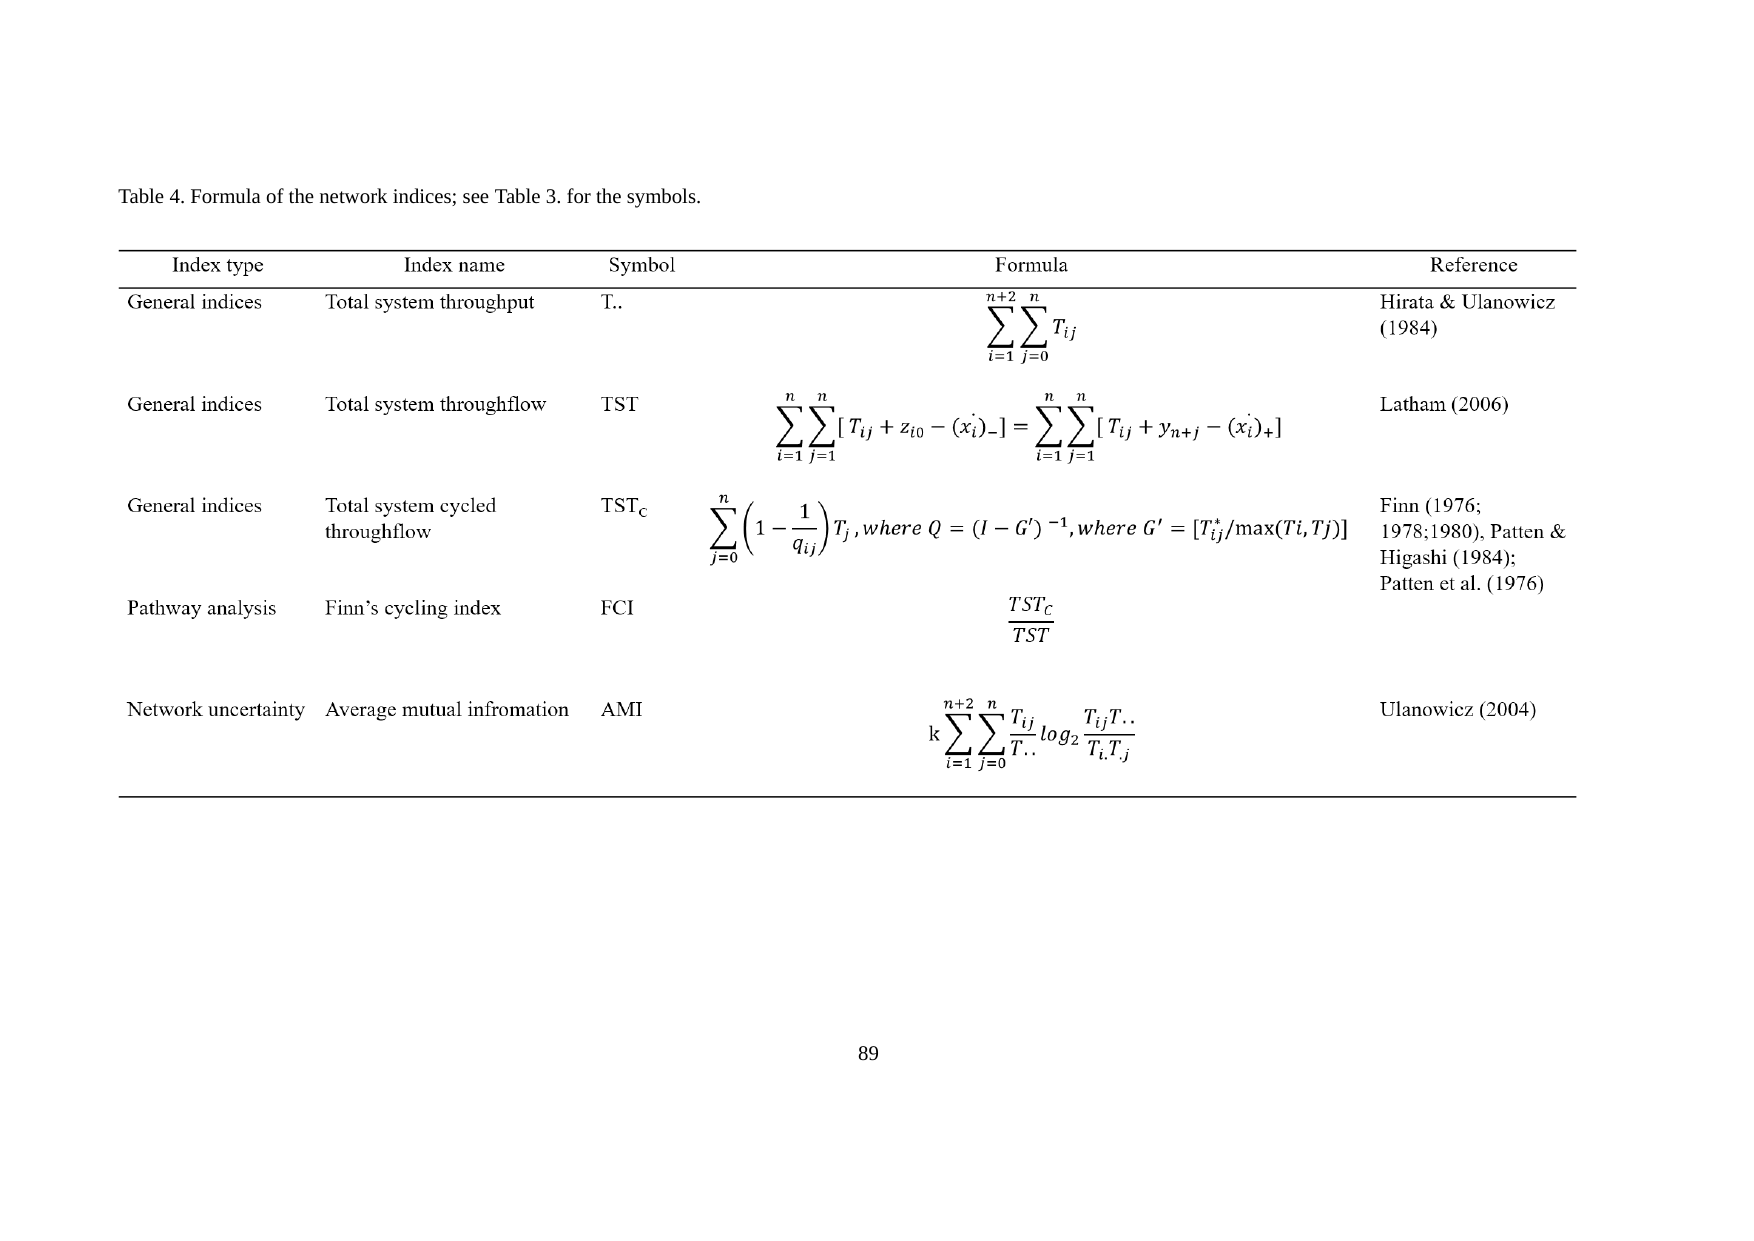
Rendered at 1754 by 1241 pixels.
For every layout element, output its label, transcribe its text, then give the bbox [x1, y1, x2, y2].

picture [118, 243, 1577, 798]
text Table 4. Formula of the network indices; see Table 3. for the symbols. [118, 178, 1577, 215]
